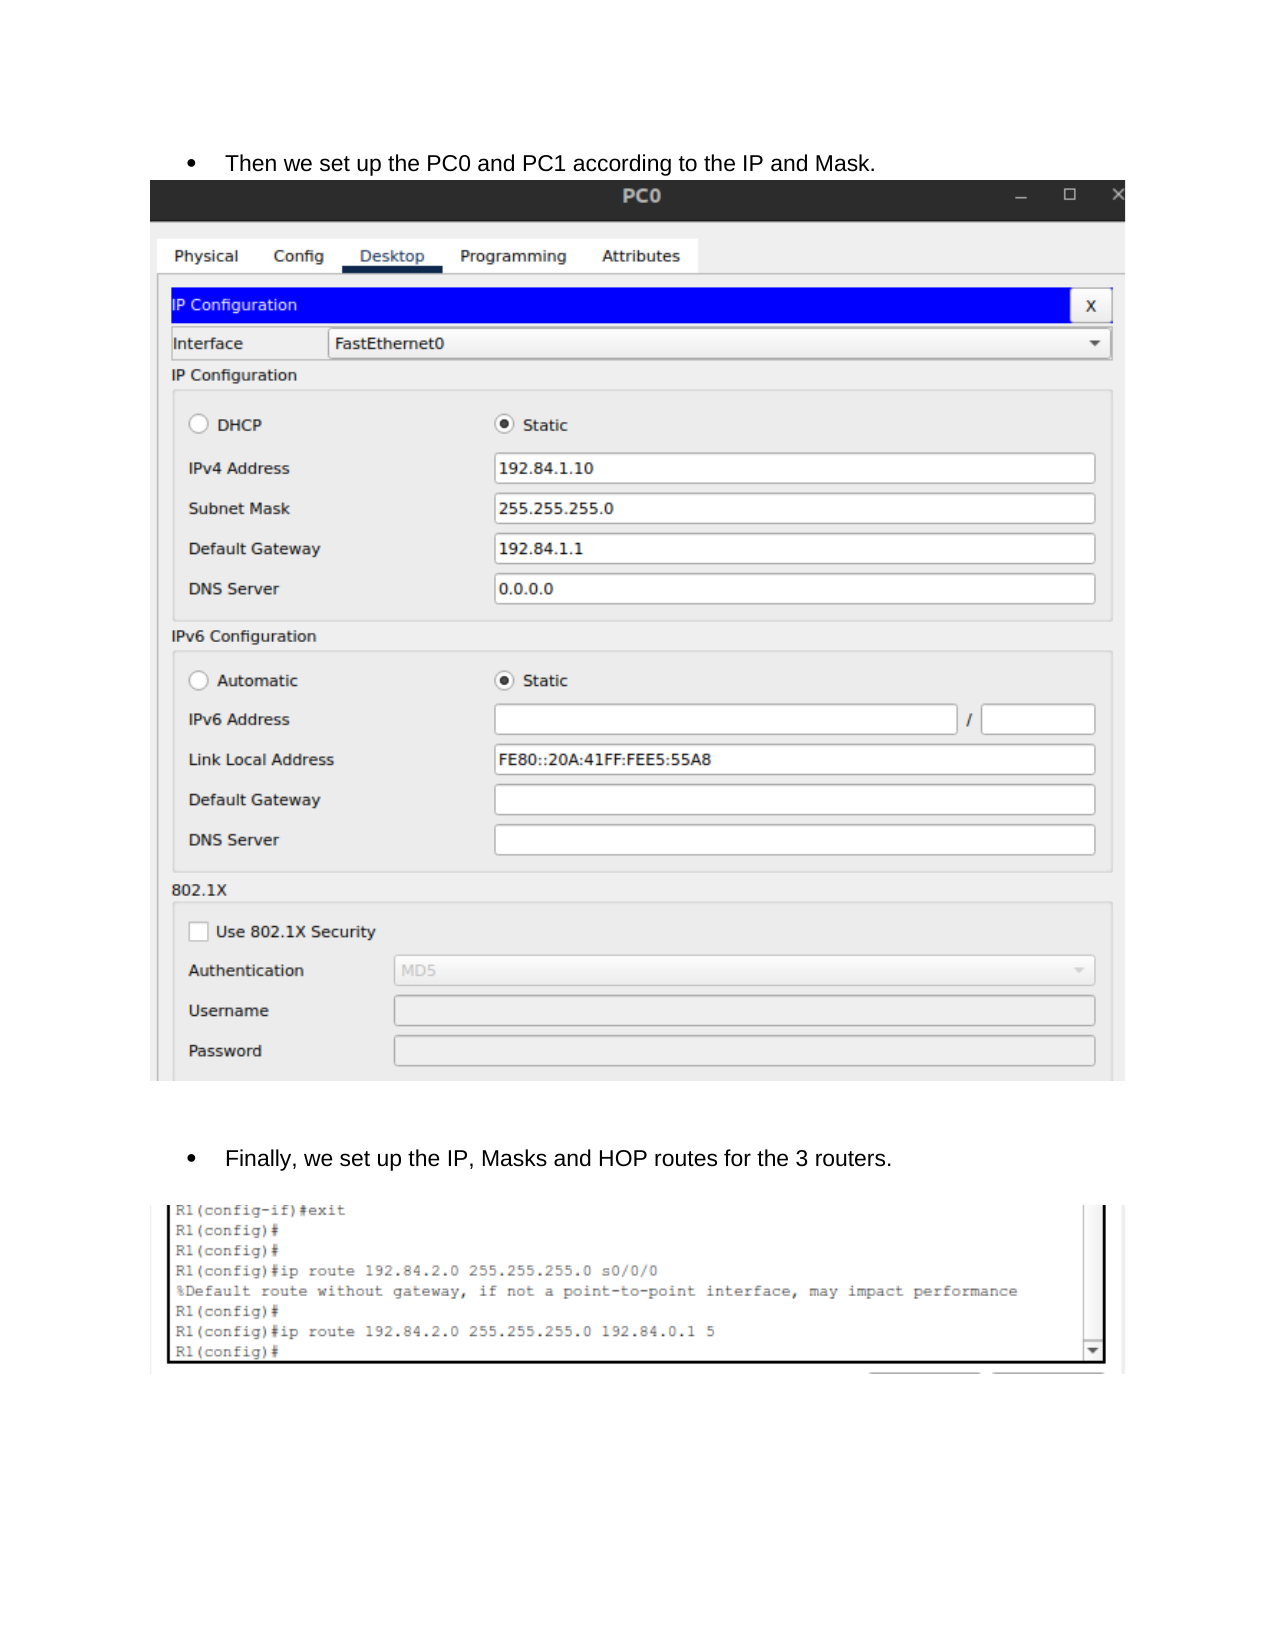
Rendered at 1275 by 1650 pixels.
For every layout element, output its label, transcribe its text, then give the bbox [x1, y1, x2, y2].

picture [150, 1205, 1125, 1374]
picture [150, 180, 1125, 1081]
list Finally, we set up the IP, Masks and HOP routes for the 3 routers. [187, 1145, 1125, 1171]
list Then we set up the PC0 and PC1 according to the IP and Mask. [187, 150, 1125, 176]
